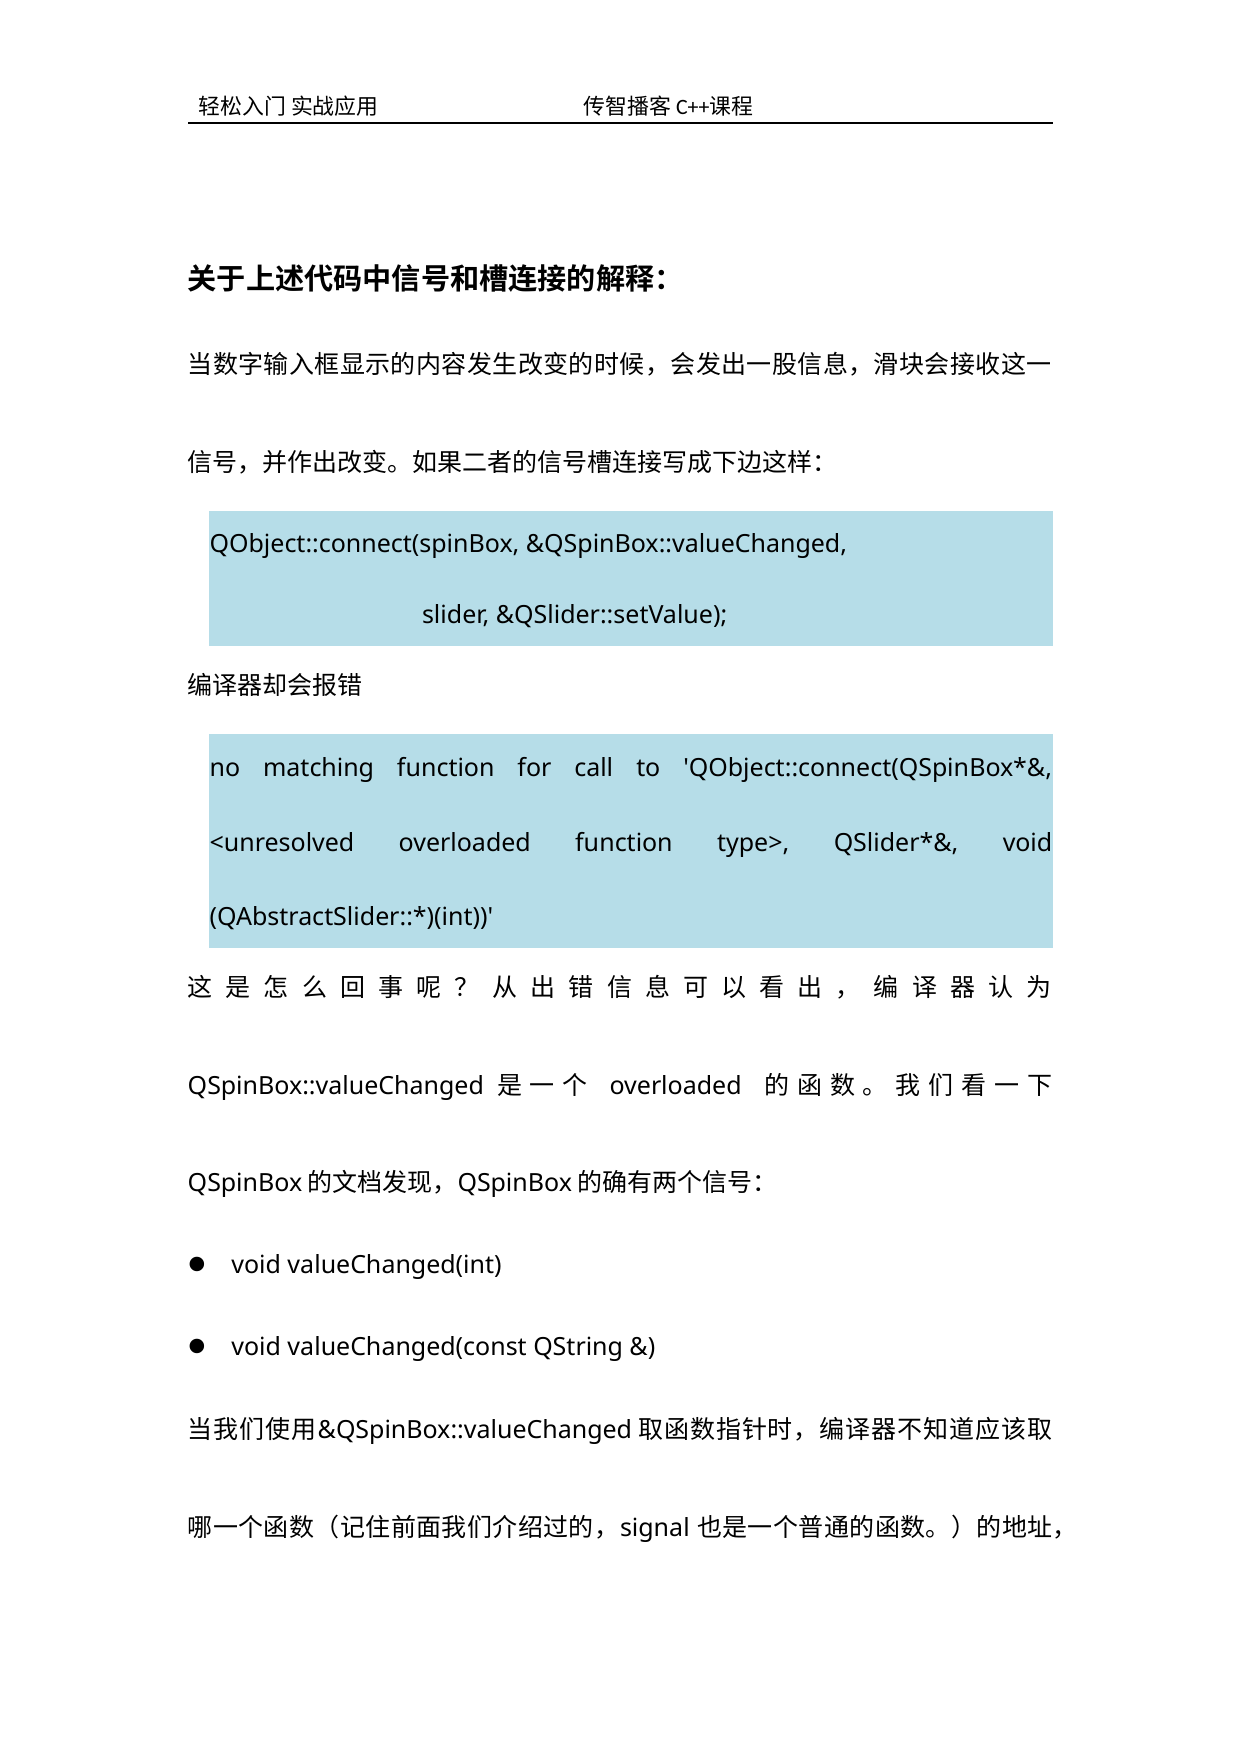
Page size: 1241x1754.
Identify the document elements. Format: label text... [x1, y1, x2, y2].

text 当数字输入框显示的内容发生改变的时候，会发出一股信息，滑块会接收这一信号，并作出改变。如果二者的信号槽连接写成下边这样： [187, 330, 1053, 493]
text 编译器却会报错 [187, 651, 1053, 716]
text slider, &QSlider::setValue); [209, 581, 1053, 646]
list void valueChanged(const QString &) [187, 1314, 1053, 1379]
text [187, 1396, 1053, 1558]
text 这是怎么回事呢？从出错信息可以看出，编译器认为QSpinBox::valueChanged是一个 overloaded 的函数。我们看一下QSpinBox的文档发现，QSpinBox的确有两个信号： [187, 953, 1053, 1213]
text no matching function for call to 'QObject::connect(QSpinBox*&, <unresolved overloaded function type>, QSlider*&, void (QAbstractSlider::*)(int))' [209, 734, 1053, 948]
text 关于上述代码中信号和槽连接的解释： [187, 244, 1053, 309]
list void valueChanged(int) [187, 1232, 1053, 1297]
text QObject::connect(spinBox, &QSpinBox::valueChanged, [209, 511, 1053, 576]
